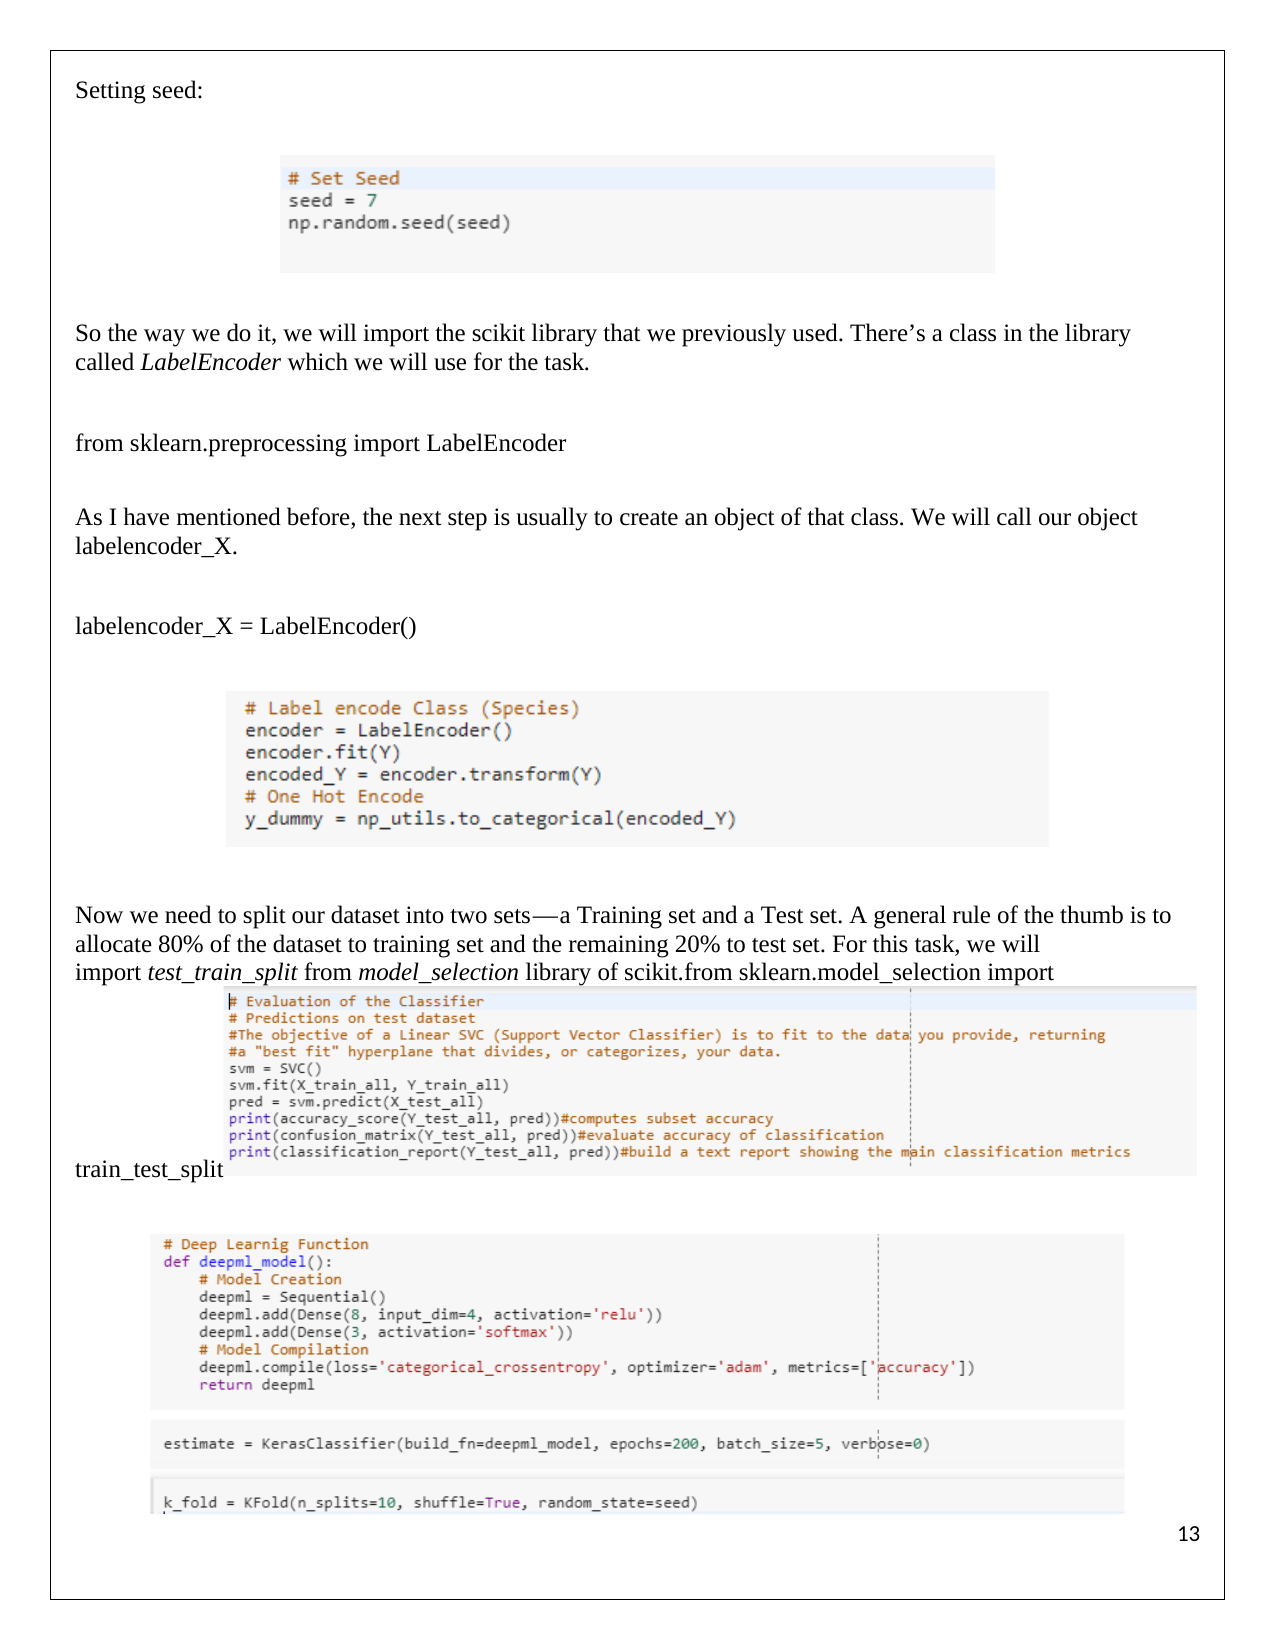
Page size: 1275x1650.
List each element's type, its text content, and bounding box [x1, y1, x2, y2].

picture [150, 1234, 1125, 1514]
text So the way we do it, we will import the scikit library that we previously used. There’s a class in the library called LabelEncoder which we will use for the task. [75, 318, 1200, 376]
text labelencoder_X = LabelEncoder() [75, 611, 1200, 640]
picture [280, 155, 995, 273]
picture [226, 691, 1050, 847]
text As I have mentioned before, the next step is usually to create an object of that class. We will call our object labelencoder_X. [75, 502, 1200, 559]
text Setting seed: [75, 75, 1200, 104]
picture [223, 986, 1197, 1177]
text from sklearn.preprocessing import LabelEncoder [75, 428, 1200, 456]
